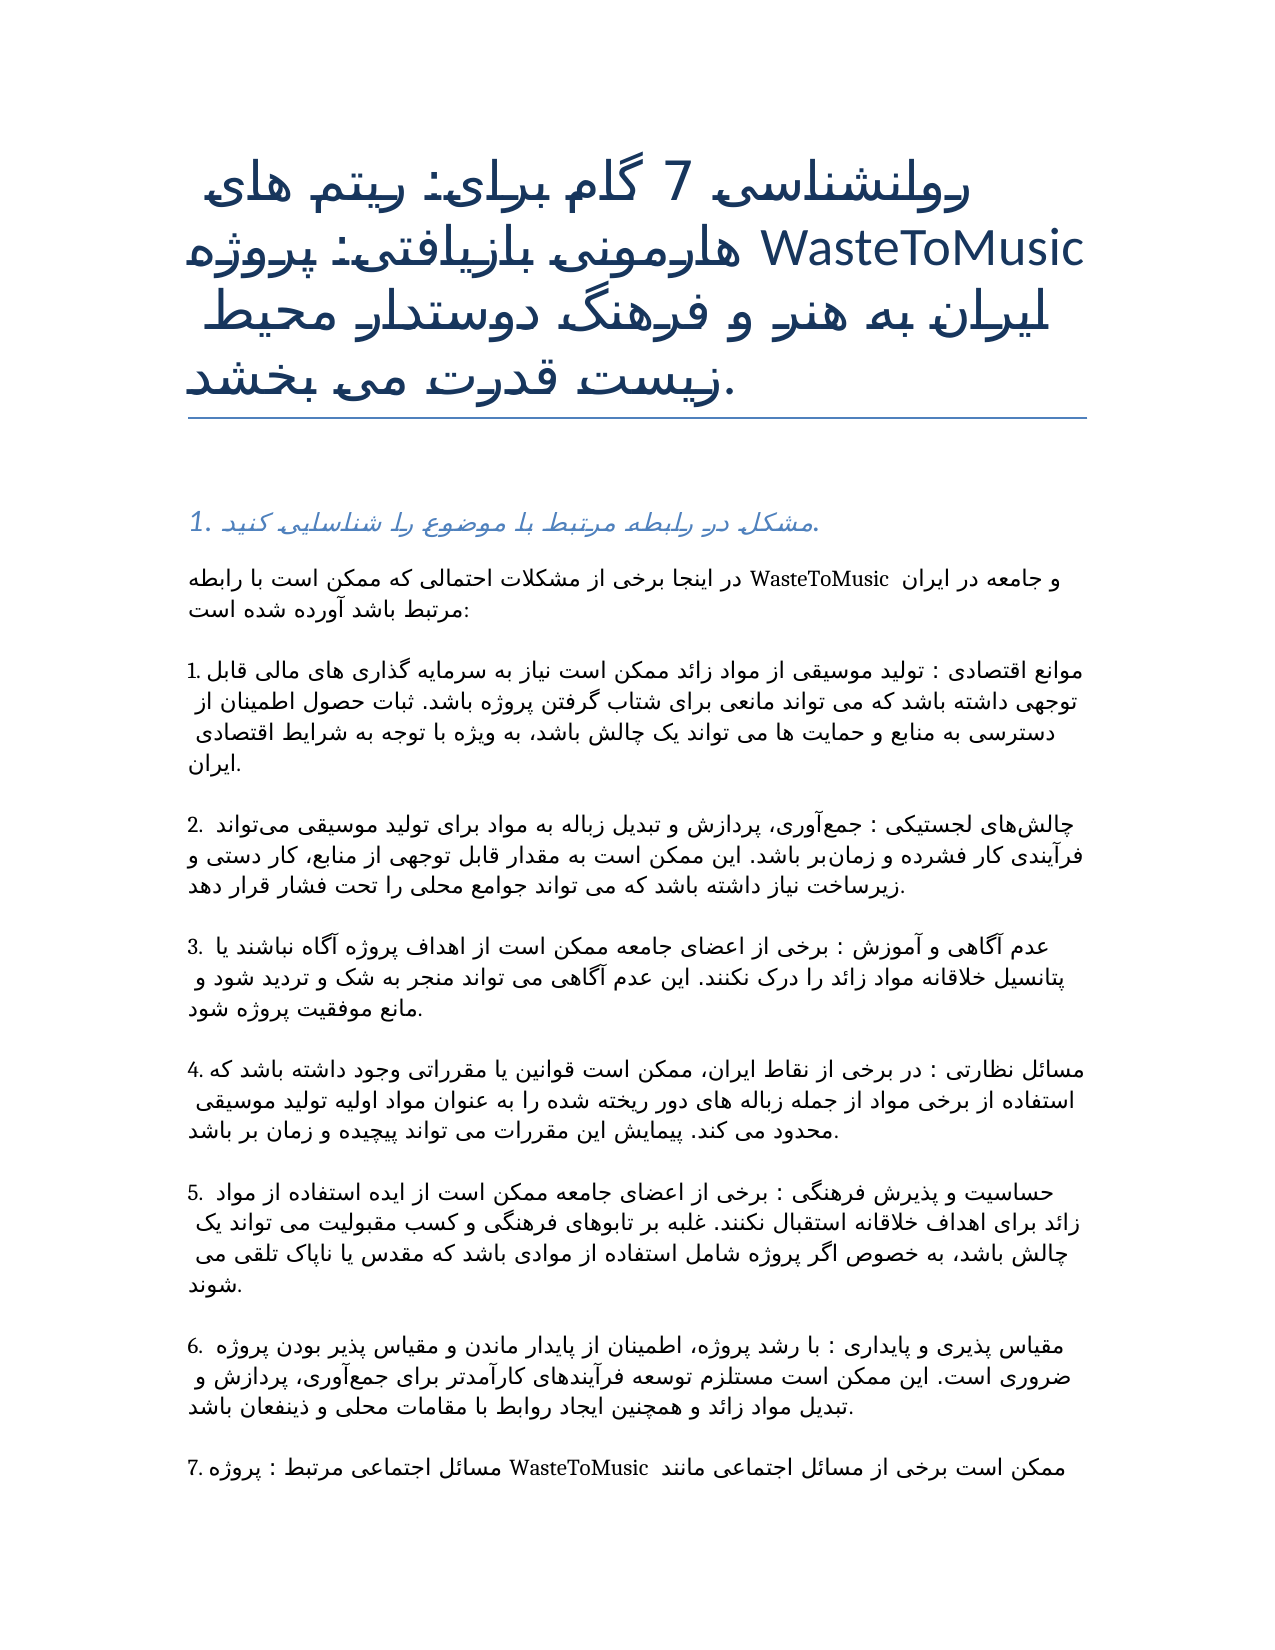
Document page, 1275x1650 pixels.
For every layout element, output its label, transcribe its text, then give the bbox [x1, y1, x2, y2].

subtitle 1. مشکل در رابطه مرتبط با موضوع را شناسایی کنید. [187, 501, 1087, 539]
title روانشناسی 7 گام برای: ریتم های هارمونی بازیافتی: پروژه WasteToMusic ایران به هنر و فرهنگ دوستدار محیط زیست قدرت می بخشد. [187, 150, 1087, 419]
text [187, 566, 1087, 1481]
